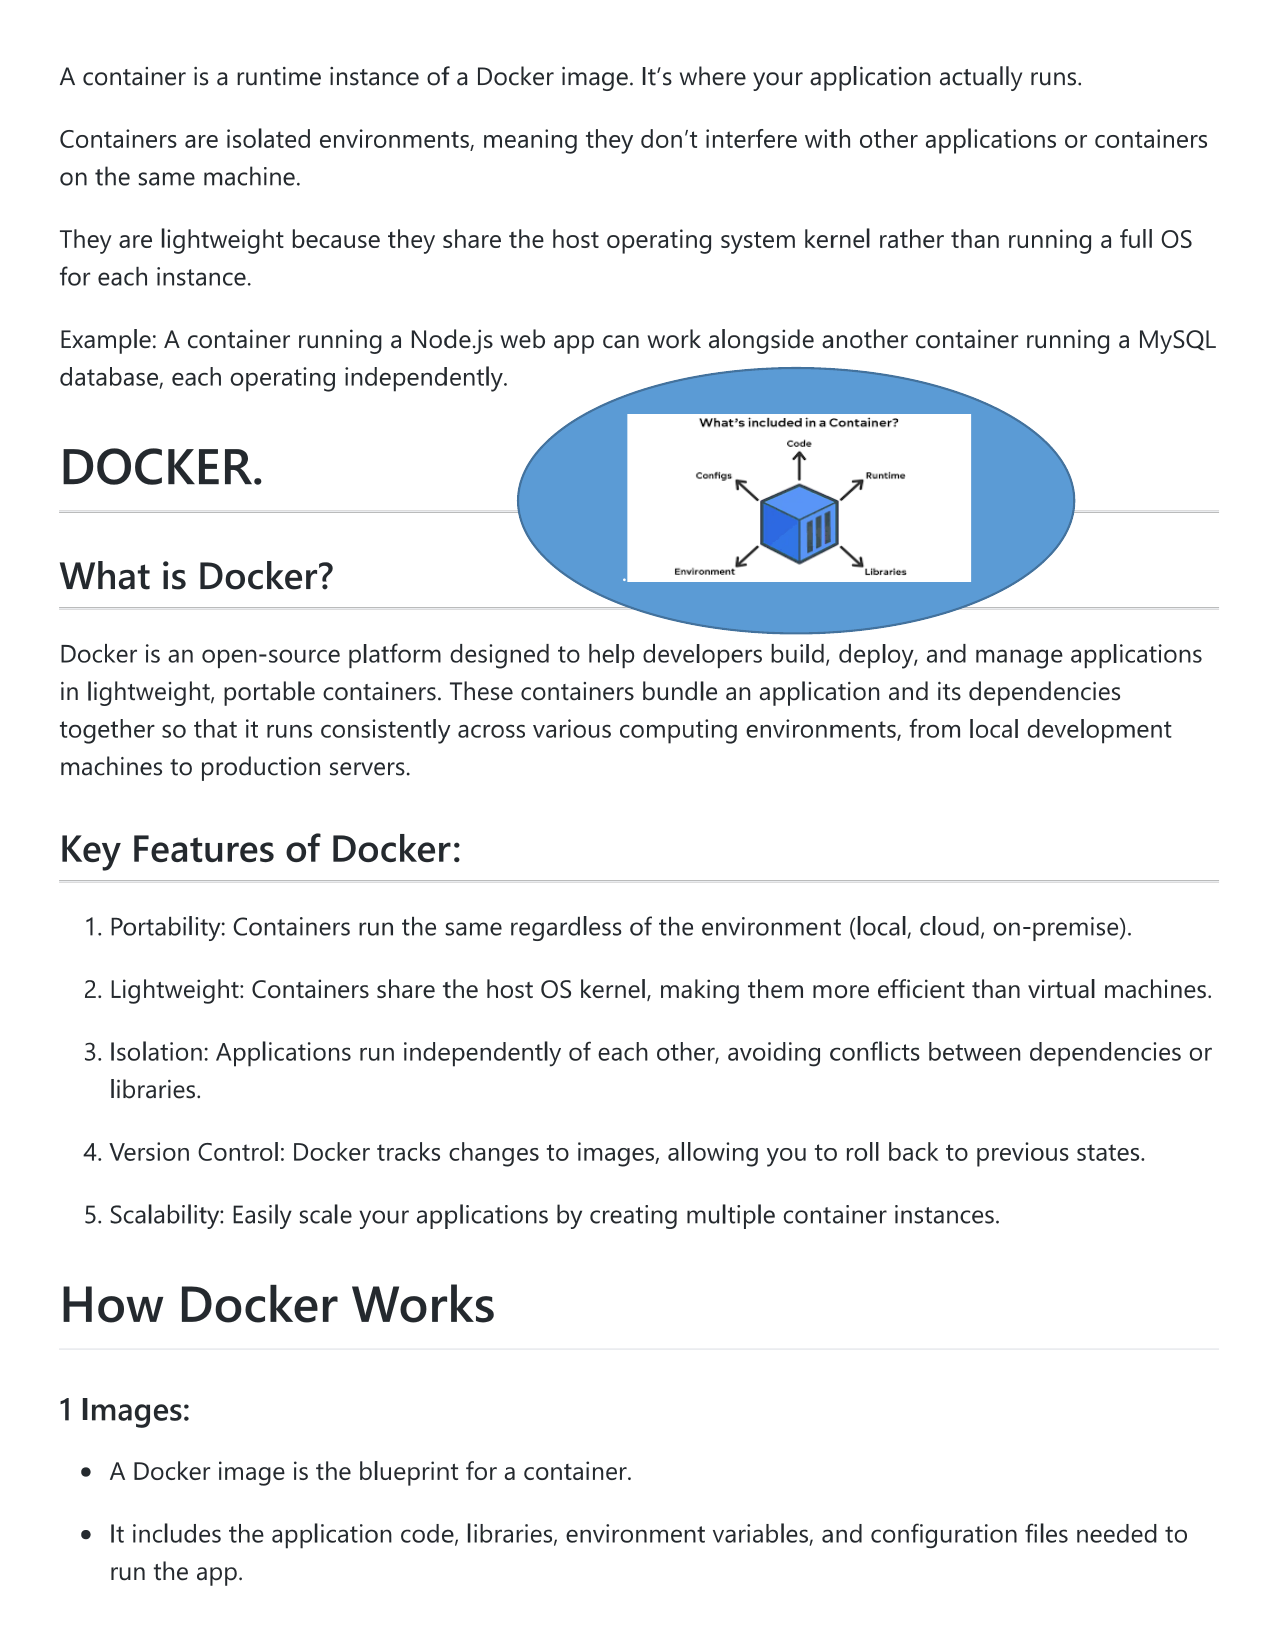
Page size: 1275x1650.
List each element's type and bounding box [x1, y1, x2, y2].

picture [58, 66, 1220, 1586]
